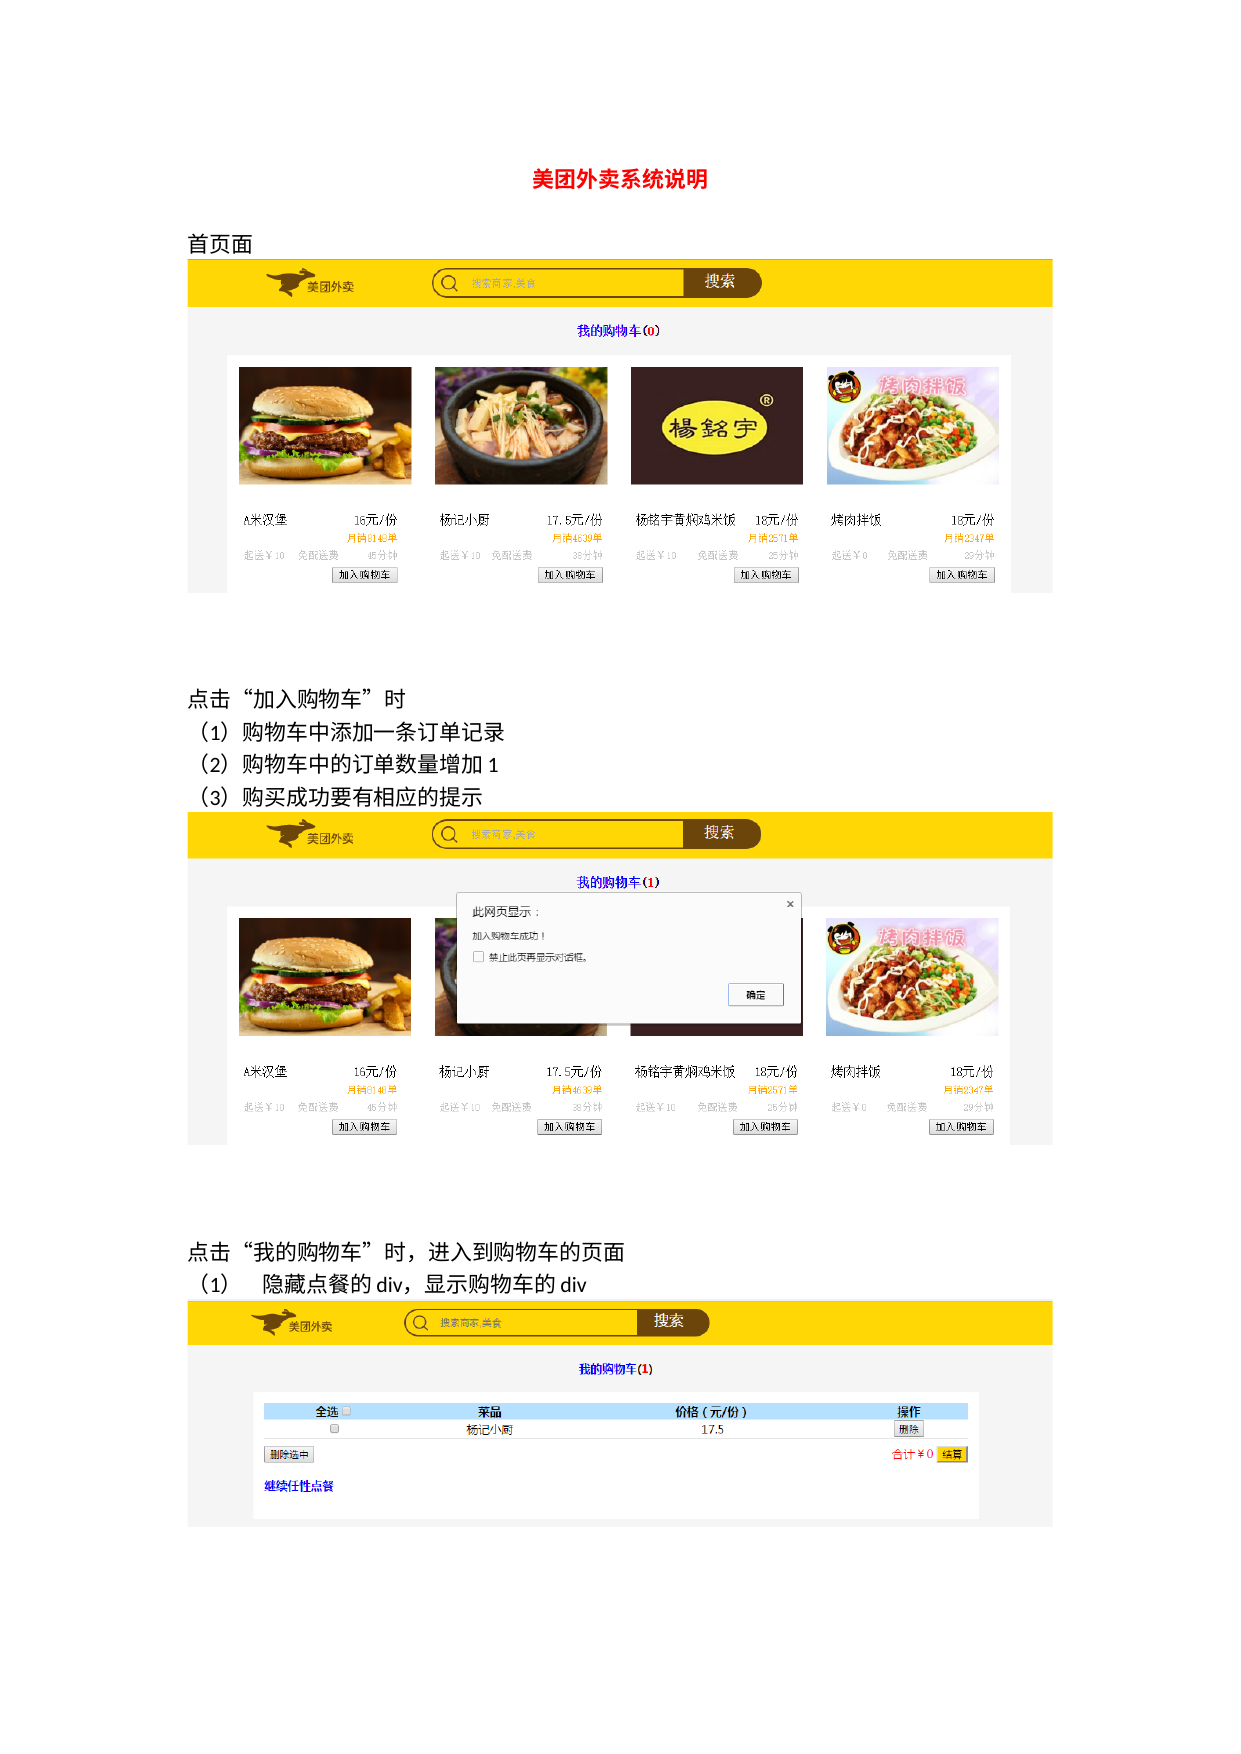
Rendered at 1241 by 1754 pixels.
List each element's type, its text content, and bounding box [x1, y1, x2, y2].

text （2）购物车中的订单数量增加1 [187, 747, 1053, 779]
text （3）购买成功要有相应的提示 [187, 779, 1053, 812]
text 点击“我的购物车”时，进入到购物车的页面 [187, 1234, 1053, 1267]
text （1）购物车中添加一条订单记录 [187, 714, 1053, 747]
text 首页面 [187, 227, 1053, 259]
picture [187, 812, 1053, 1145]
picture [187, 1299, 1053, 1527]
text 点击“加入购物车”时 [187, 682, 1053, 714]
picture [187, 259, 1053, 593]
text 美团外卖系统说明 [187, 162, 1053, 194]
list 隐藏点餐的div，显示购物车的div [187, 1267, 1053, 1299]
